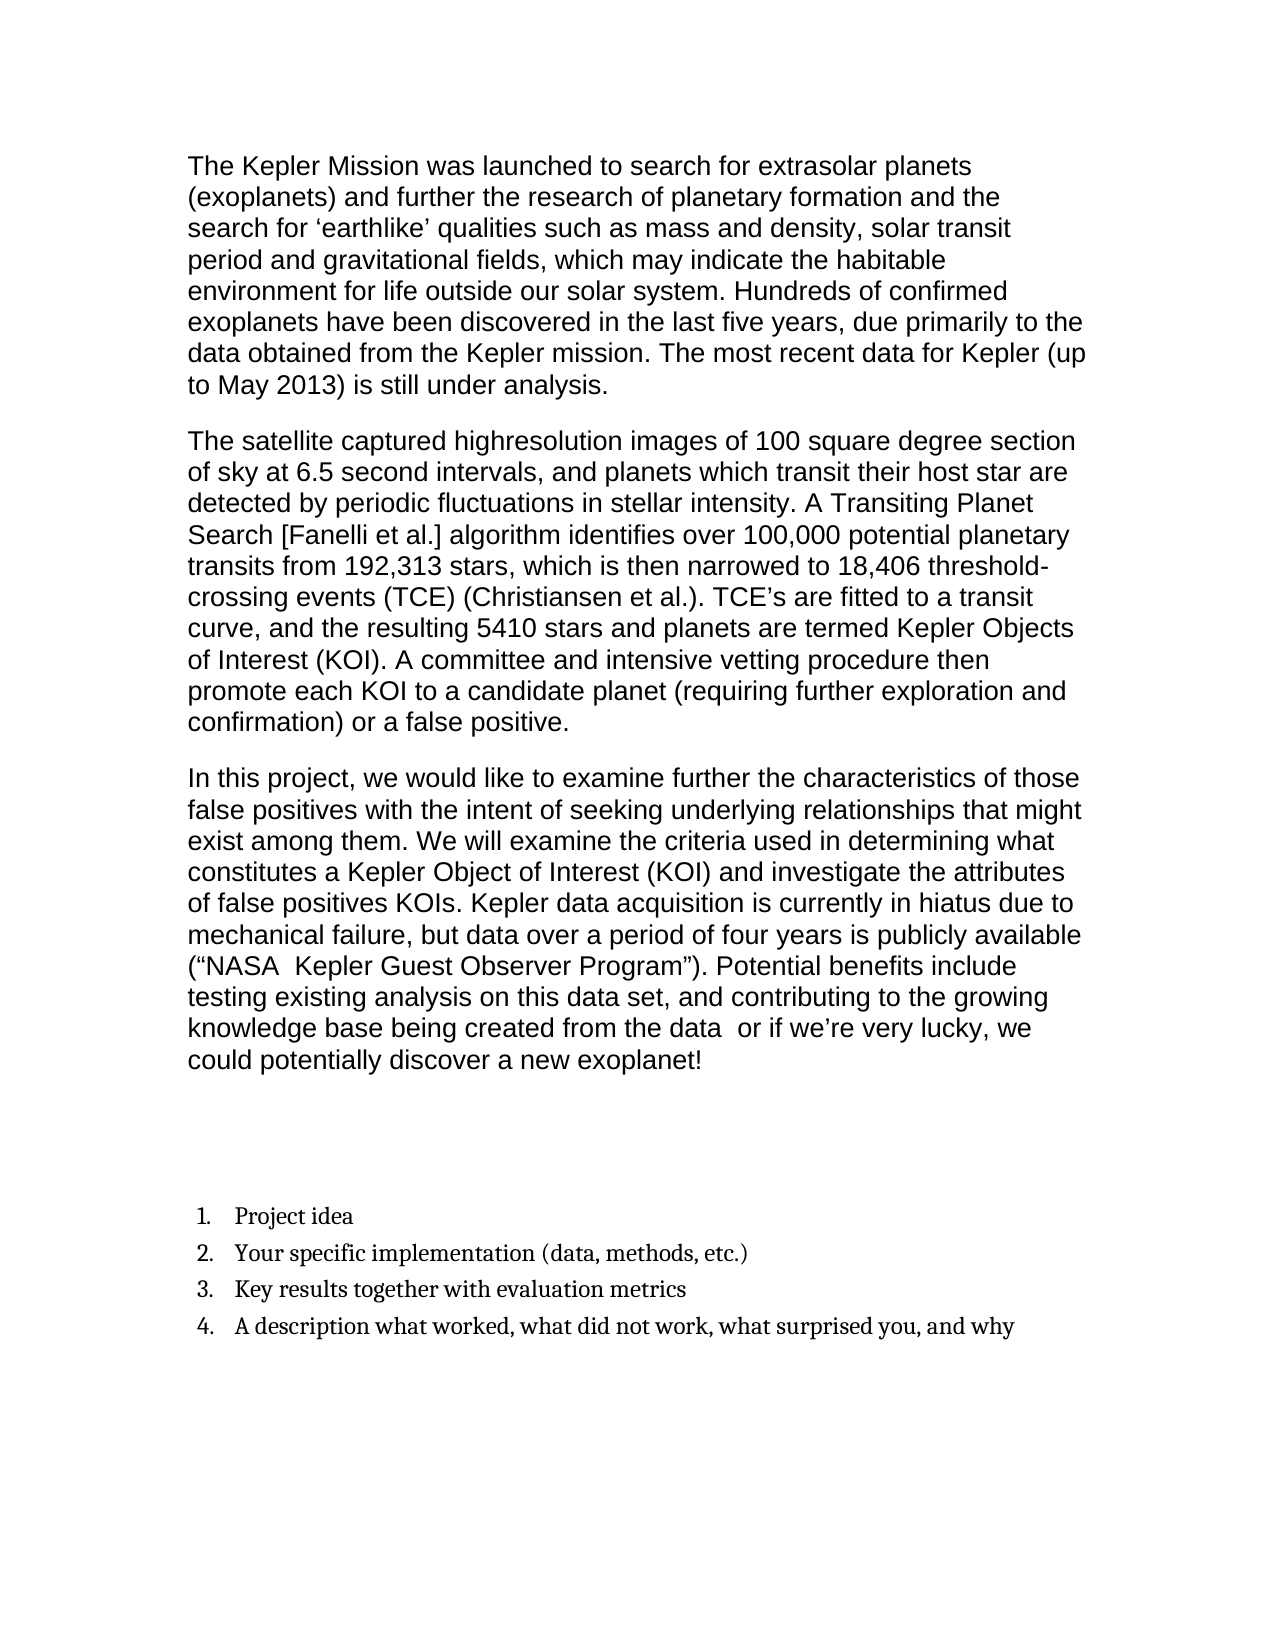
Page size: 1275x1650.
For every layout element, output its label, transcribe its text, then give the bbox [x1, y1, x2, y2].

list Your specific implementation (data, methods, etc.) [197, 1239, 1080, 1267]
list A description what worked, what did not work, what surprised you, and why [197, 1312, 1080, 1341]
text In this project, we would like to examine further the characteristics of those false positives with the intent of seeking underlying relationships that might exist among them. We will examine the criteria used in determining what constitutes a Kepler Object of Interest (KOI) and investigate the attributes of false positives KOIs. Kepler data acquisition is currently in hiatus due to mechanical failure, but data over a period of four years is publicly available (“NASA ­ Kepler Guest Observer Program”). Potential benefits include testing existing analysis on this data set, and contributing to the growing knowledge base being created from the data ­ or if we’re very lucky, we could potentially discover a new exoplanet! [187, 762, 1087, 1075]
text The satellite captured high­resolution images of 100 square degree section of sky at 6.5 second intervals, and planets which transit their host star are detected by periodic fluctuations in stellar intensity. A Transiting Planet Search [Fanelli et al.] algorithm identifies over 100,000 potential planetary transits from 192,313 stars, which is then narrowed to 18,406 threshold­crossing events (TCE) (Christiansen et al.). TCE’s are fitted to a transit curve, and the resulting 5410 stars and planets are termed Kepler Objects of Interest (KOI). A committee and intensive vetting procedure then promote each KOI to a candidate planet (requiring further exploration and confirmation) or a false positive. [187, 425, 1087, 737]
text The Kepler Mission was launched to search for extra­solar planets (exoplanets) and further the research of planetary formation and the search for ‘earth­like’ qualities such as mass and density, solar transit period and gravitational fields, which may indicate the habitable environment for life outside our solar system. Hundreds of confirmed exoplanets have been discovered in the last five years, due primarily to the data obtained from the Kepler mission. The most recent data for Kepler (up to May 2013) is still under analysis. [187, 150, 1087, 400]
list Project idea [197, 1202, 1080, 1231]
list Key results together with evaluation metrics [197, 1275, 1080, 1304]
